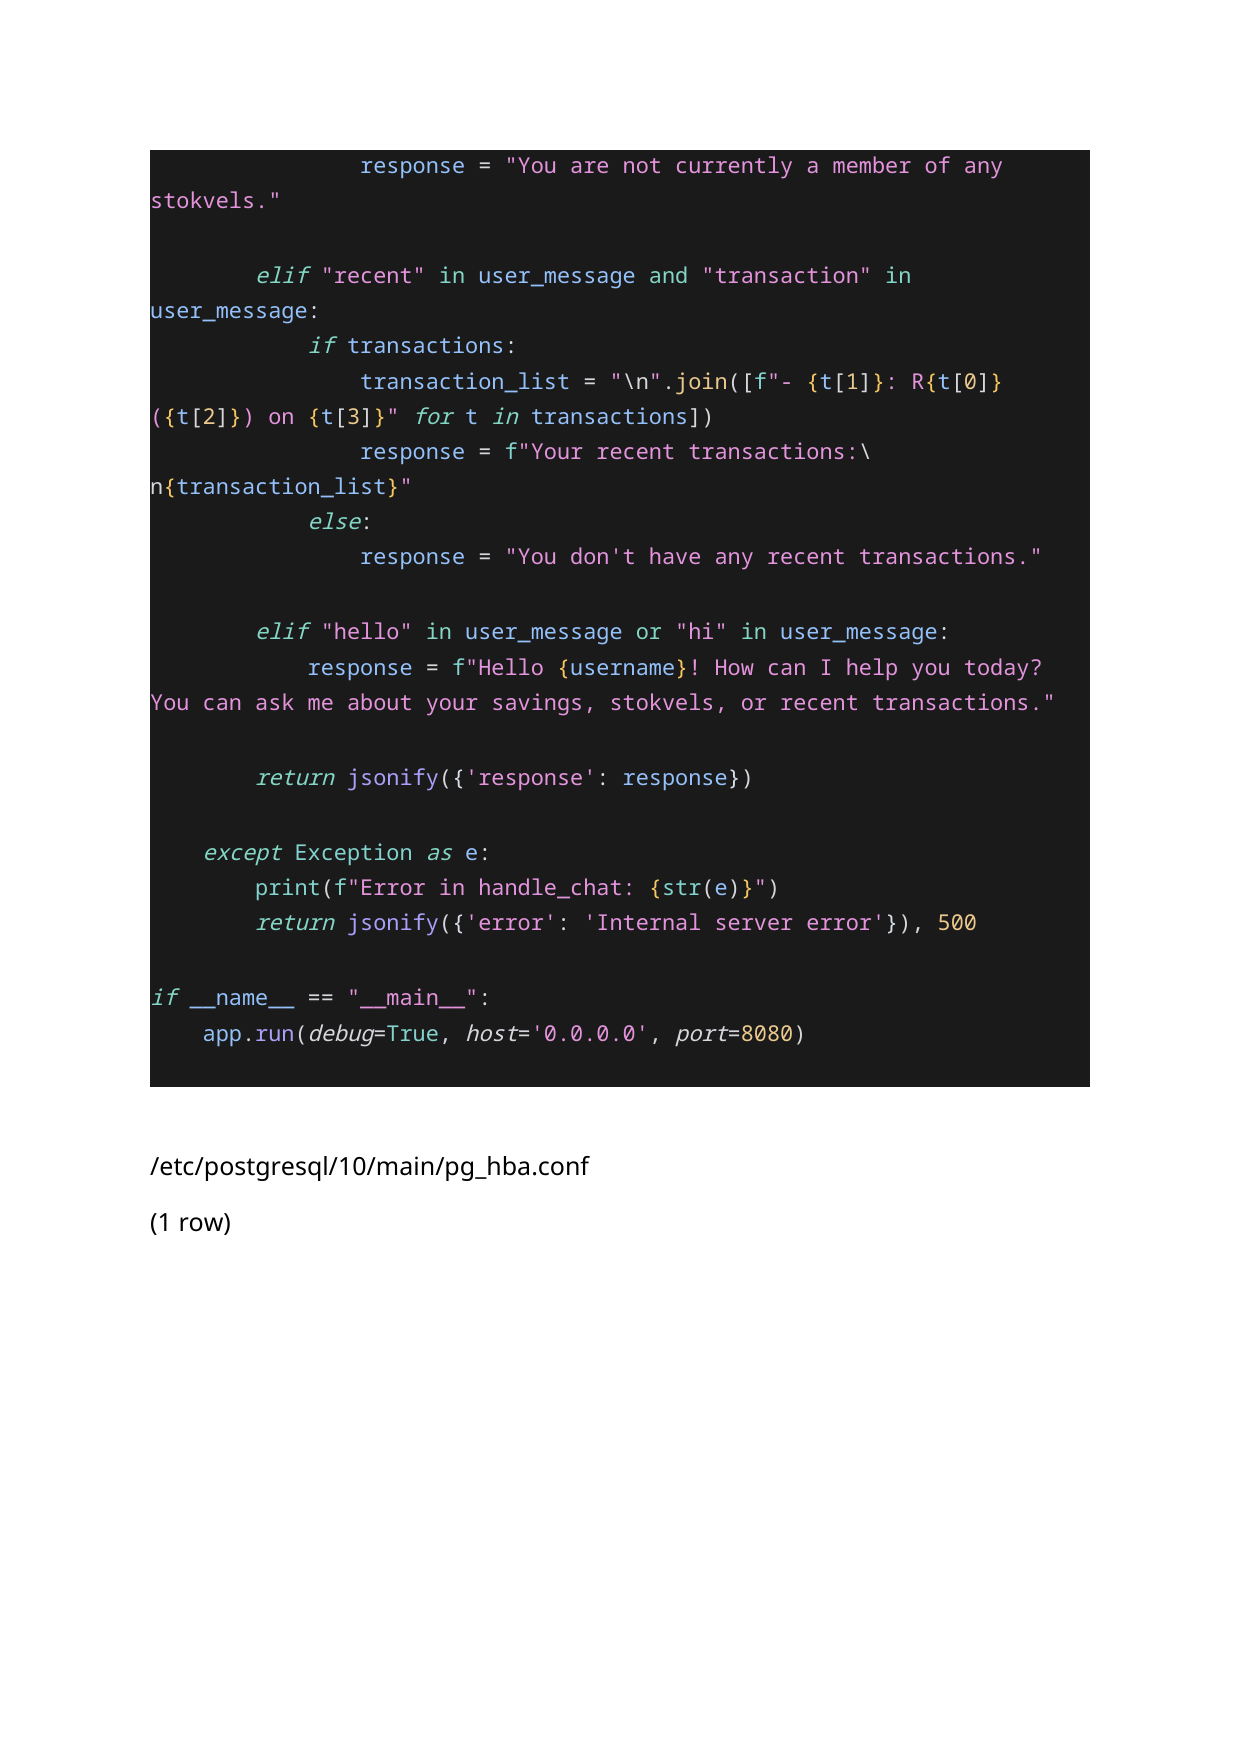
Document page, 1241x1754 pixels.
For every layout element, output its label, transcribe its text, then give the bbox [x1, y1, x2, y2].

text transaction_list = "\n".join([f"- {t[1]}: R{t[0]} ({t[2]}) on {t[3]}" for t in transactions]) [150, 366, 1090, 431]
text return jsonify({'response': response}) [150, 762, 1090, 792]
text response = "You are not currently a member of any stokvels." [150, 150, 1090, 215]
text elif "hello" in user_message or "hi" in user_message: [150, 616, 1090, 646]
text /etc/postgresql/10/main/pg_hba.conf [150, 1149, 1090, 1183]
text (1 row) [150, 1205, 1090, 1239]
text elif "recent" in user_message and "transaction" in user_message: [150, 260, 1090, 325]
text else: [150, 506, 1090, 536]
text app.run(debug=True, host='0.0.0.0', port=8080) [150, 1017, 1090, 1047]
text print(f"Error in handle_chat: {str(e)}") [150, 872, 1090, 902]
text except Exception as e: [150, 837, 1090, 867]
text return jsonify({'error': 'Internal server error'}), 500 [150, 907, 1090, 937]
text response = "You don't have any recent transactions." [150, 541, 1090, 571]
text if __name__ == "__main__": [150, 982, 1090, 1012]
text response = f"Hello {username}! How can I help you today? You can ask me about your savings, stokvels, or recent transactions." [150, 651, 1090, 716]
text if transactions: [150, 331, 1090, 360]
text response = f"Your recent transactions:\n{transaction_list}" [150, 436, 1090, 501]
